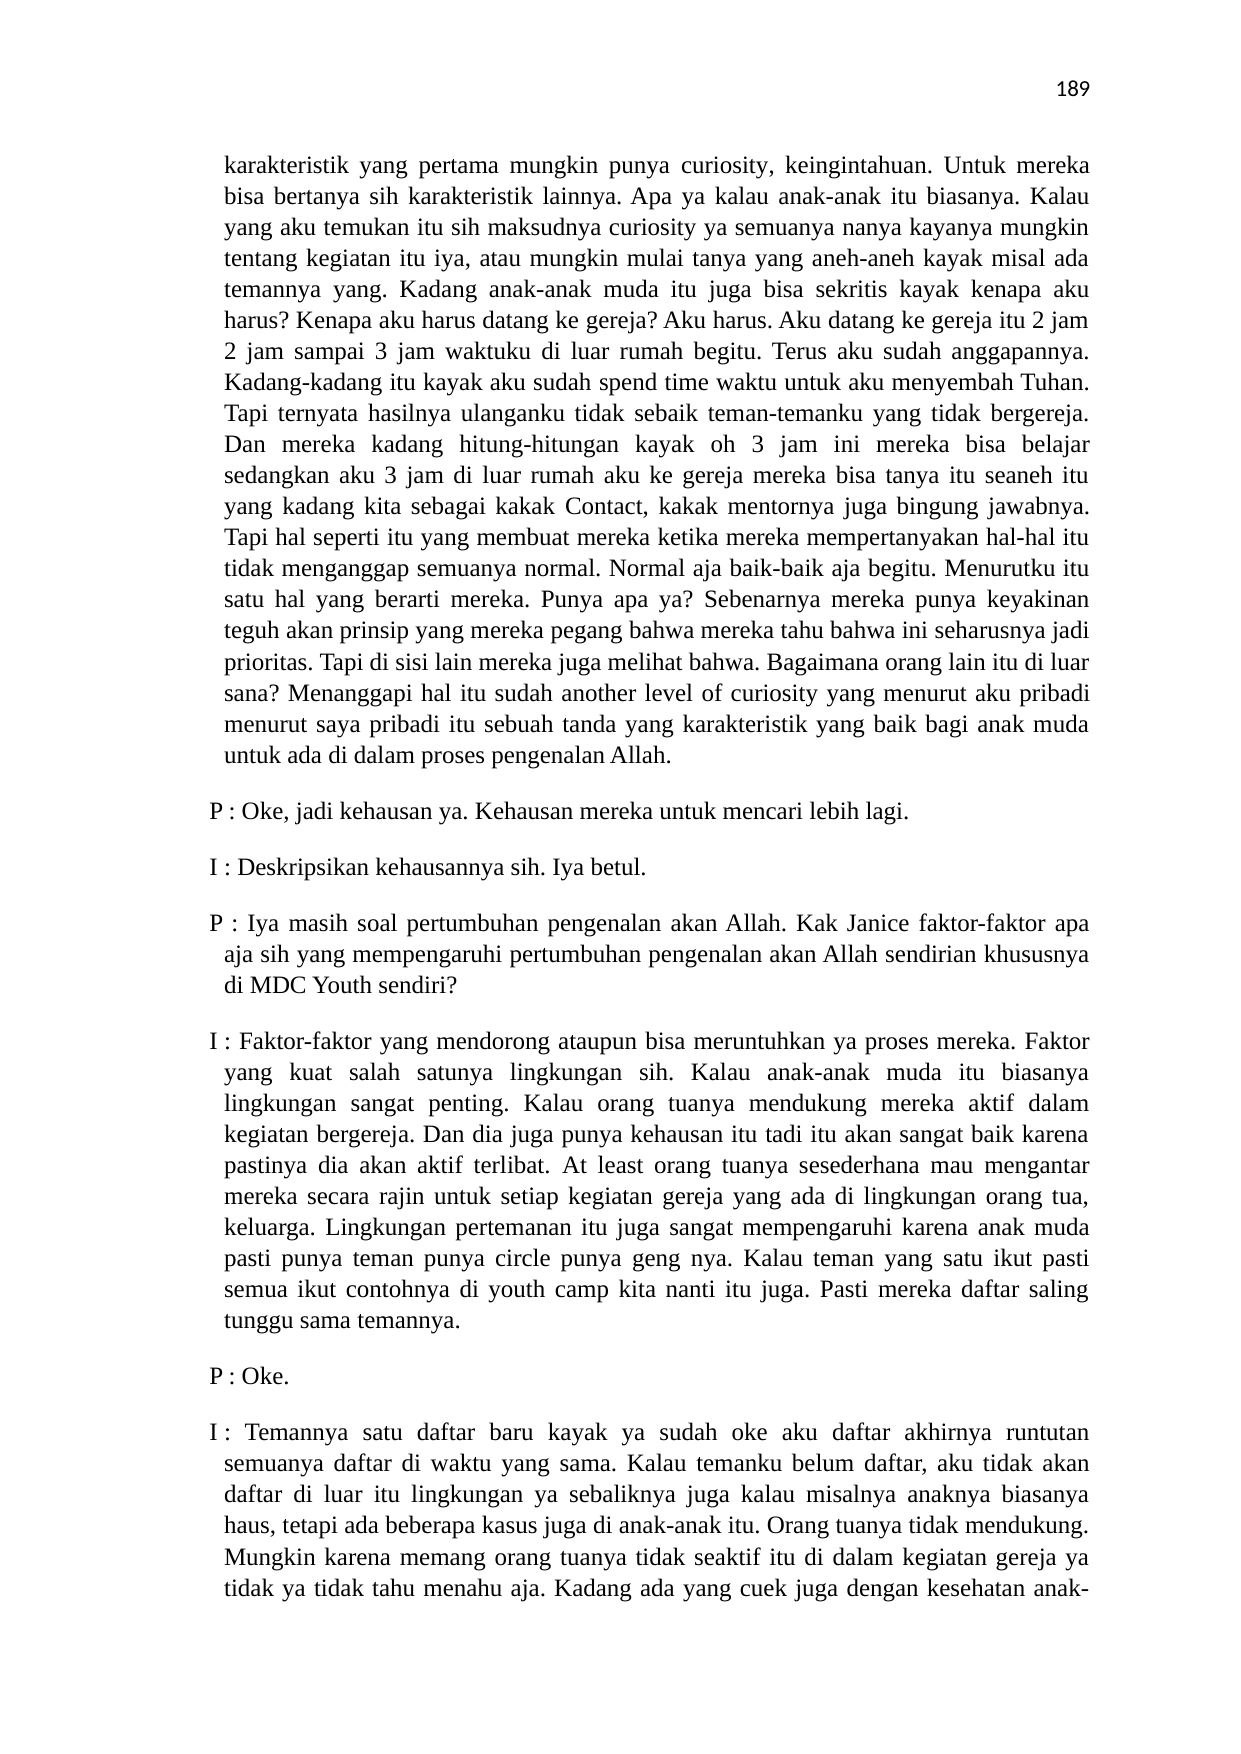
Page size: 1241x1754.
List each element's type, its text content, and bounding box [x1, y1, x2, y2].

text P : Oke. [209, 1361, 1090, 1390]
text I : Deskripsikan kehausannya sih. Iya betul. [209, 852, 1090, 881]
text I : Faktor-faktor yang mendorong ataupun bisa meruntuhkan ya proses mereka. Faktor yang kuat salah satunya lingkungan sih. Kalau anak-anak muda itu biasanya lingkungan sangat penting. Kalau orang tuanya mendukung mereka aktif dalam kegiatan bergereja. Dan dia juga punya kehausan itu tadi itu akan sangat baik karena pastinya dia akan aktif terlibat. At least orang tuanya sesederhana mau mengantar mereka secara rajin untuk setiap kegiatan gereja yang ada di lingkungan orang tua, keluarga. Lingkungan pertemanan itu juga sangat mempengaruhi karena anak muda pasti punya teman punya circle punya geng nya. Kalau teman yang satu ikut pasti semua ikut contohnya di youth camp kita nanti itu juga. Pasti mereka daftar saling tunggu sama temannya. [209, 1026, 1090, 1334]
text P : Oke, jadi kehausan ya. Kehausan mereka untuk mencari lebih lagi. [209, 796, 1090, 824]
text P : Iya masih soal pertumbuhan pengenalan akan Allah. Kak Janice faktor-faktor apa aja sih yang mempengaruhi pertumbuhan pengenalan akan Allah sendirian khususnya di MDC Youth sendiri? [209, 908, 1090, 999]
